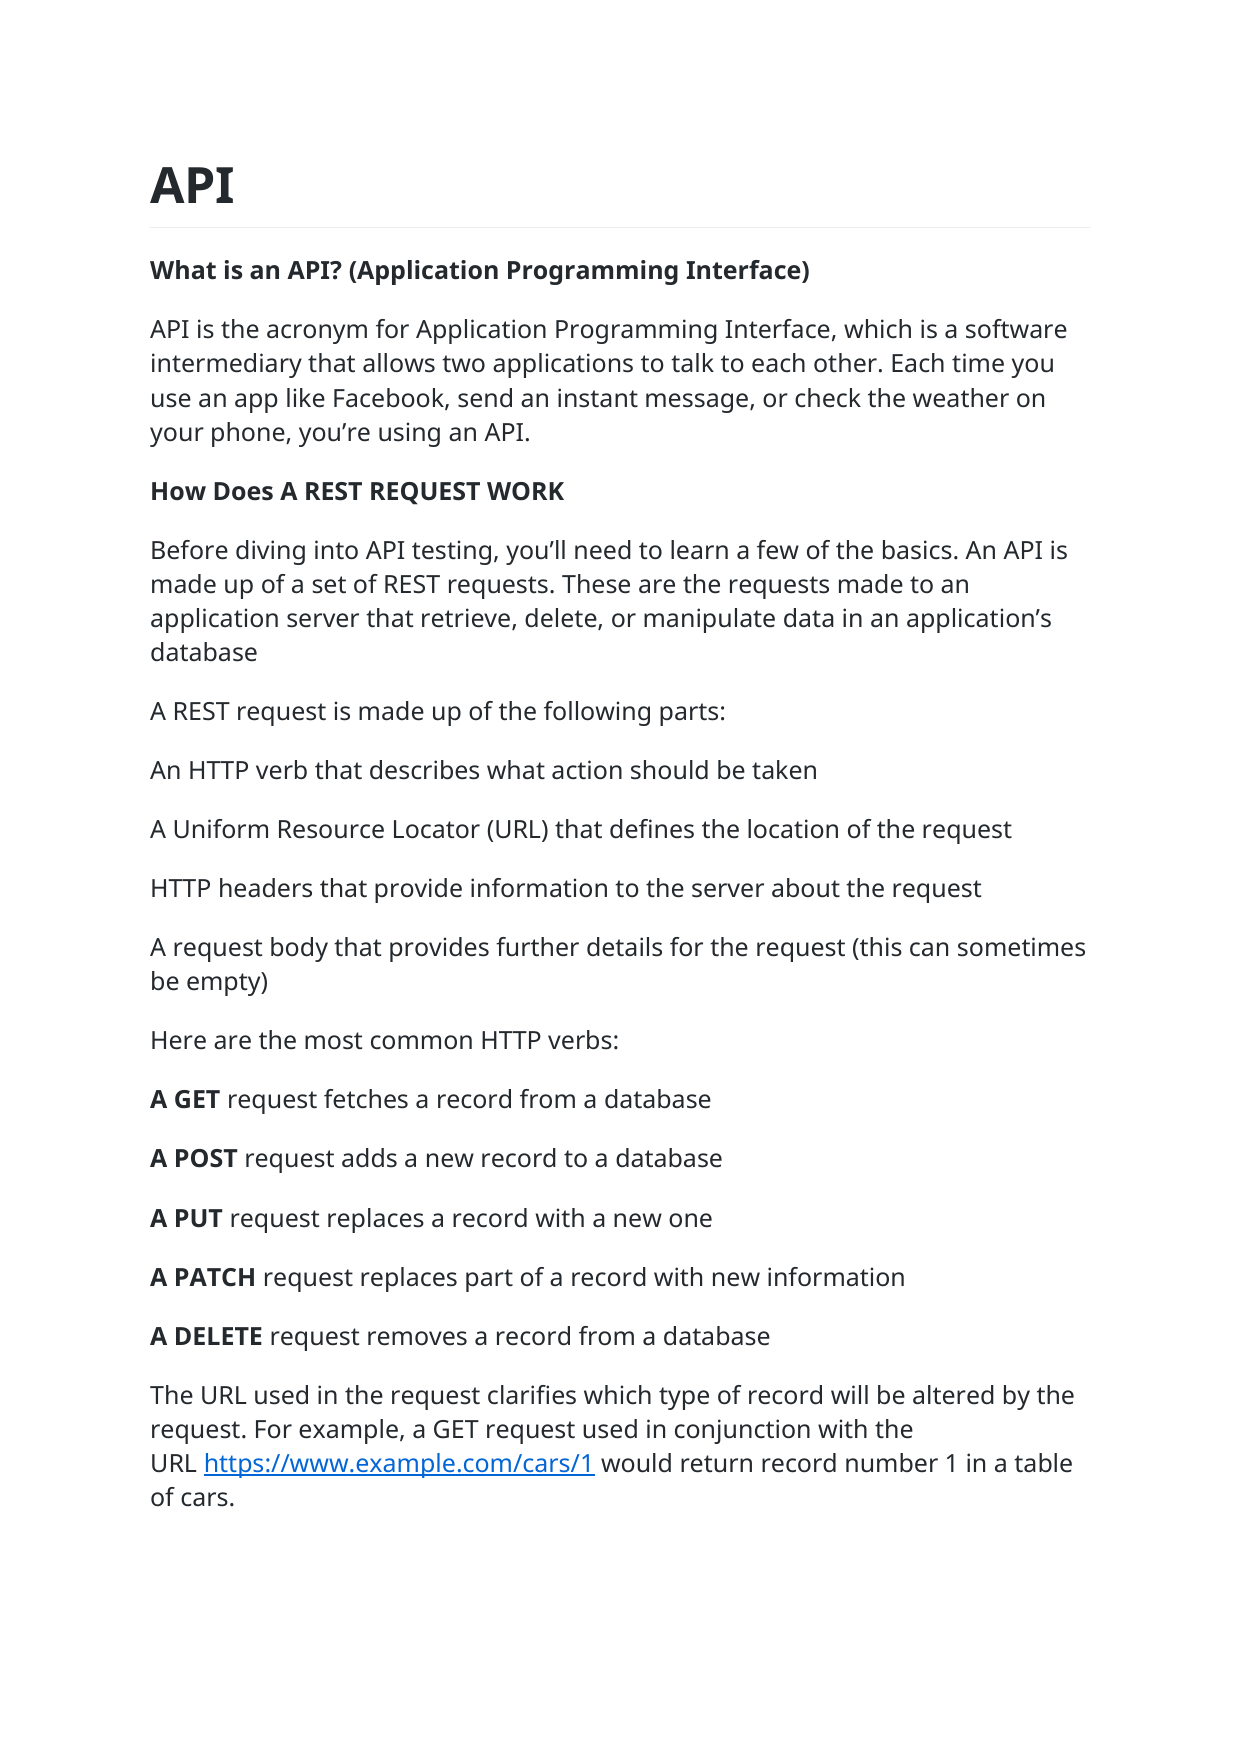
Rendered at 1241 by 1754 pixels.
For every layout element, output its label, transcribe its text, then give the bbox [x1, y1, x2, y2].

text A POST request adds a new record to a database [150, 1141, 1090, 1175]
text API [150, 150, 1090, 227]
text HTTP headers that provide information to the server about the request [150, 871, 1090, 905]
text What is an API? (Application Programming Interface) [150, 253, 1090, 287]
text A DELETE request removes a record from a database [150, 1318, 1090, 1352]
text A GET request fetches a record from a database [150, 1082, 1090, 1116]
text A PATCH request replaces part of a record with new information [150, 1259, 1090, 1293]
text Before diving into API testing, you’ll need to learn a few of the basics. An API is made up of a set of REST requests. These are the requests made to an application server that retrieve, delete, or manipulate data in an application’s database [150, 532, 1090, 669]
text The URL used in the request clarifies which type of record will be altered by the request. For example, a GET request used in conjunction with the URL https://www.example.com/cars/1 would return record number 1 in a table of cars. [150, 1377, 1090, 1514]
text A request body that provides further details for the request (this can sometimes be empty) [150, 930, 1090, 998]
text An HTTP verb that describes what action should be taken [150, 753, 1090, 787]
text A REST request is made up of the following parts: [150, 694, 1090, 728]
text How Does A REST REQUEST WORK [150, 473, 1090, 507]
text API is the acronym for Application Programming Interface, which is a software intermediary that allows two applications to talk to each other. Each time you use an app like Facebook, send an instant message, or check the weather on your phone, you’re using an API. [150, 312, 1090, 448]
text A Uniform Resource Locator (URL) that defines the location of the request [150, 812, 1090, 846]
text A PUT request replaces a record with a new one [150, 1200, 1090, 1234]
text Here are the most common HTTP verbs: [150, 1023, 1090, 1057]
